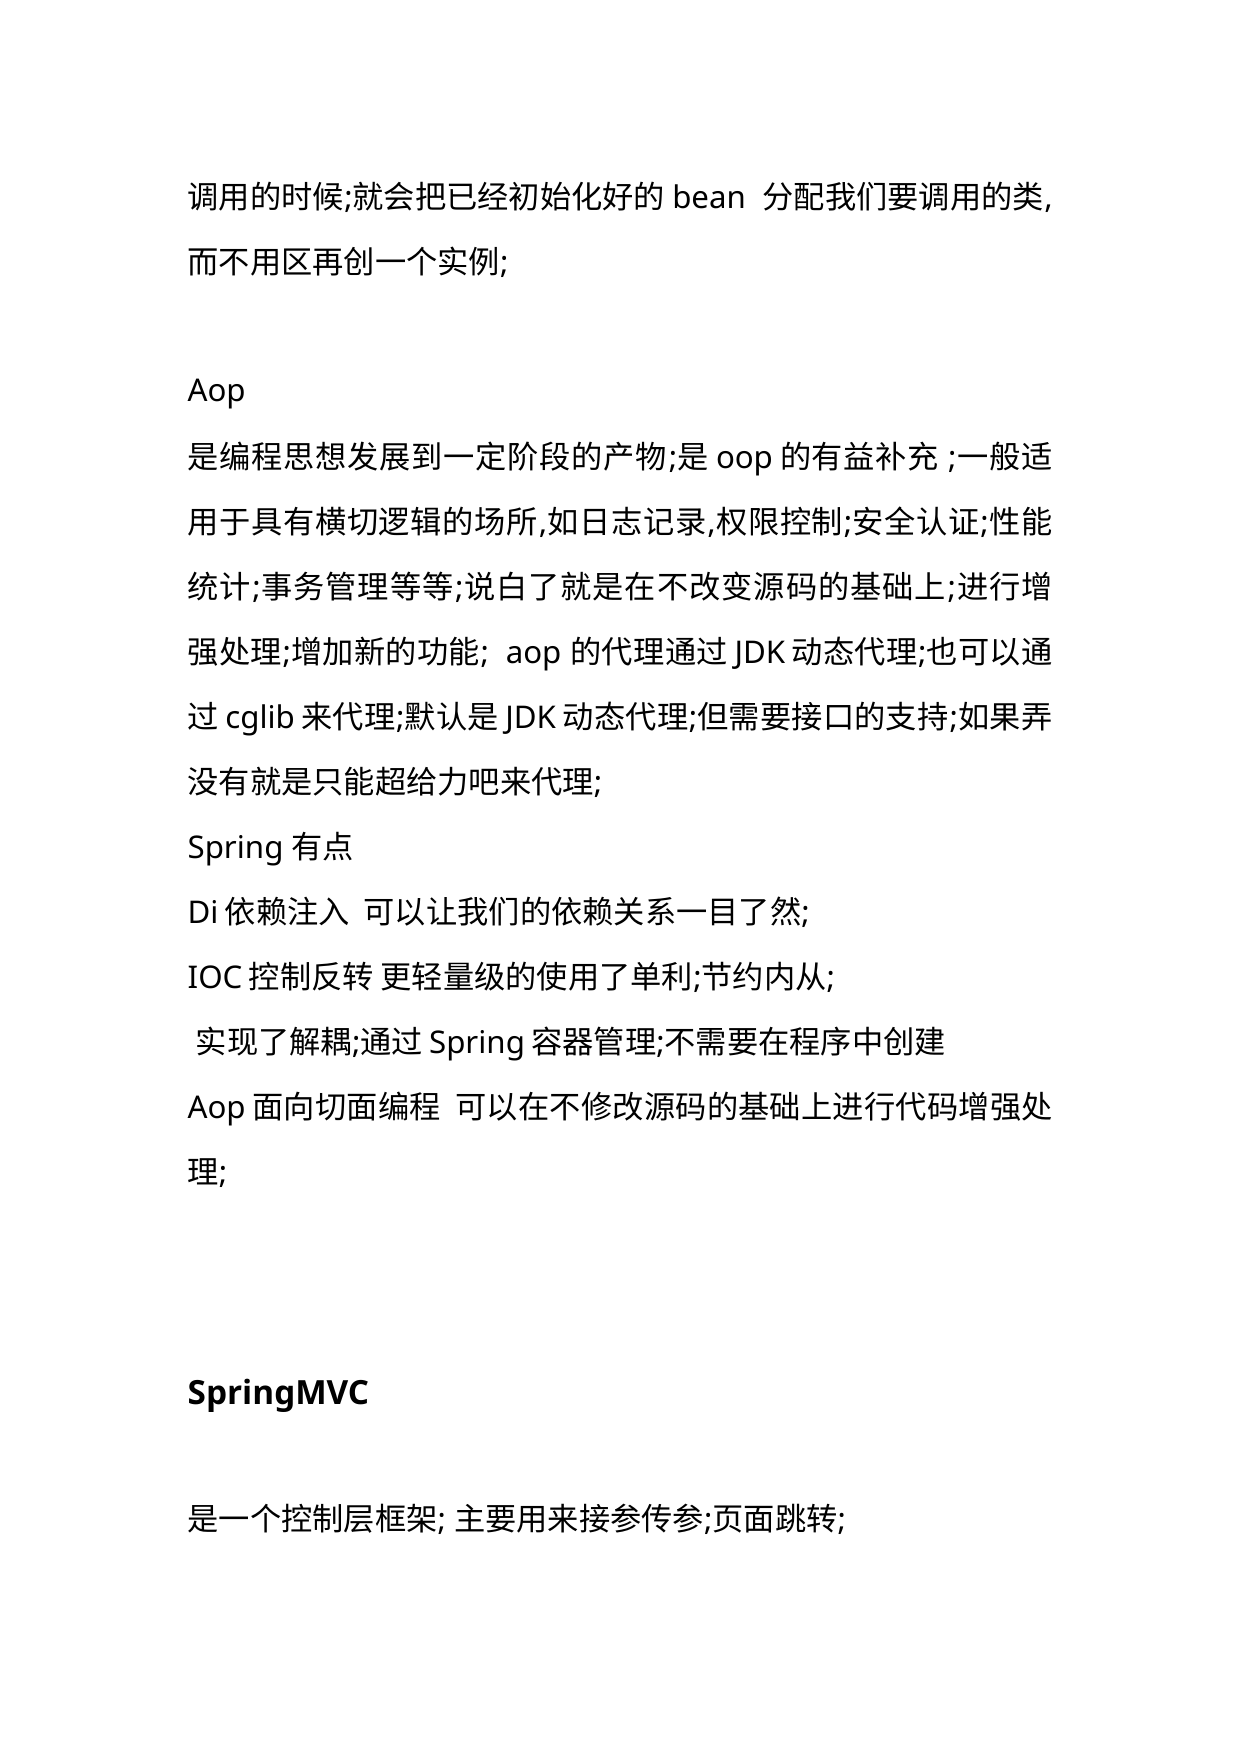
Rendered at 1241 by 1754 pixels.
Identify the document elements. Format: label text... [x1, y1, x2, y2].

subtitle SpringMVC [187, 1359, 1053, 1424]
text Aop面向切面编程 可以在不修改源码的基础上进行代码增强处理; [187, 1072, 1053, 1202]
text Di依赖注入 可以让我们的依赖关系一目了然; [187, 877, 1053, 942]
text 实现了解耦;通过Spring容器管理;不需要在程序中创建 [187, 1007, 1053, 1072]
text 是编程思想发展到一定阶段的产物;是oop的有益补充 ;一般适用于具有横切逻辑的场所,如日志记录,权限控制;安全认证;性能统计;事务管理等等;说白了就是在不改变源码的基础上;进行增强处理;增加新的功能; aop 的代理通过JDK动态代理;也可以通过cglib来代理;默认是JDK动态代理;但需要接口的支持;如果弄没有就是只能超给力吧来代理; [187, 422, 1053, 812]
text IOC控制反转 更轻量级的使用了单利;节约内从; [187, 942, 1053, 1007]
text Spring 有点 [187, 812, 1053, 877]
text 是一个控制层框架; 主要用来接参传参;页面跳转; [187, 1484, 1053, 1549]
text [187, 162, 1053, 292]
text Aop [187, 357, 1053, 422]
